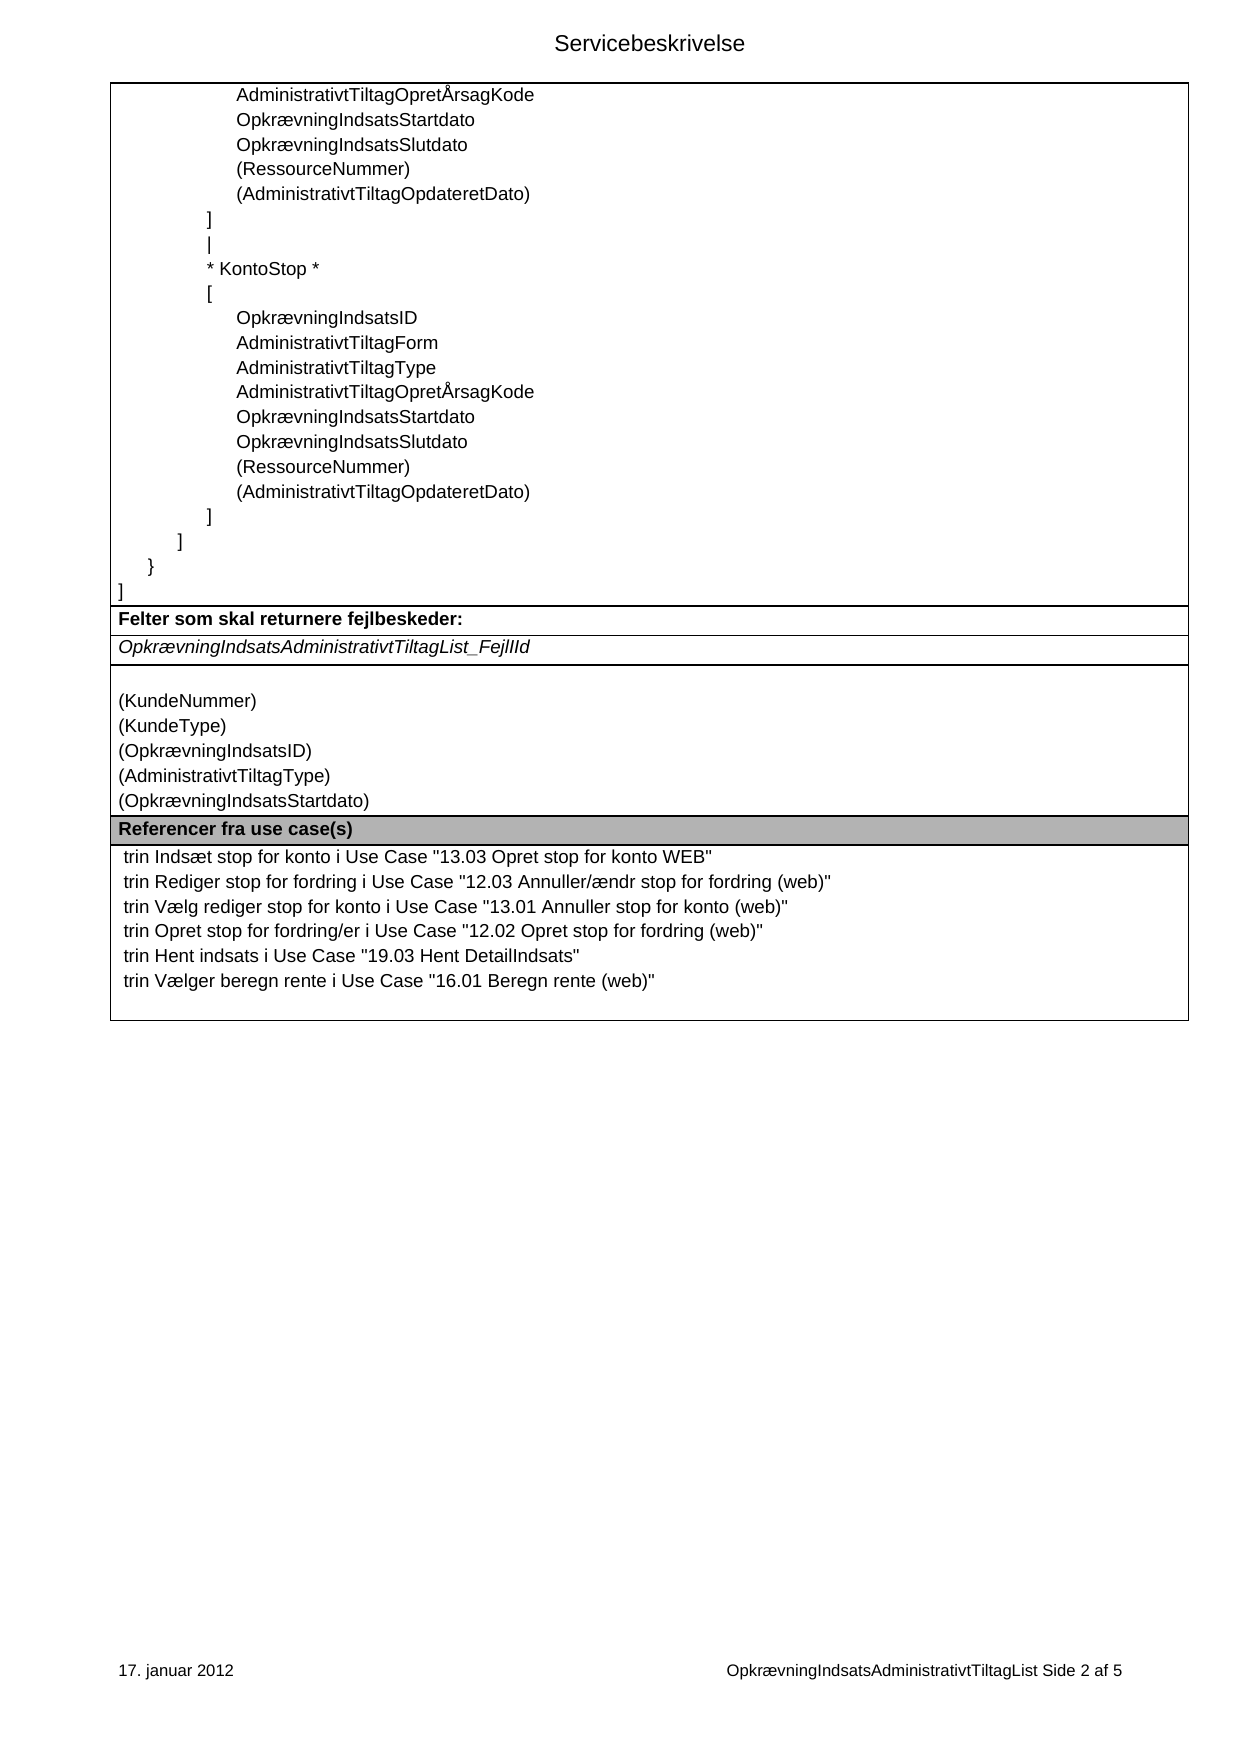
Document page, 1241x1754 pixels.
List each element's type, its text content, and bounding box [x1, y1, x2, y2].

table_cell OpkrævningIndsatsAdministrativtTiltagList_FejlIId [111, 636, 1188, 664]
table_cell Referencer fra use case(s) [111, 817, 1188, 844]
table_cell Felter som skal returnere fejlbeskeder: [111, 607, 1188, 634]
table_cell trin Indsæt stop for konto i Use Case "13.03 Opret stop for konto WEB" trin Rediger stop for fordring i Use Case "12.03 Annuller/ændr stop for fordring (web)" trin Vælg rediger stop for konto i Use Case "13.01 Annuller stop for konto (web)" trin Opret stop for fordring/er i Use Case "12.02 Opret stop for fordring (web)" trin Hent indsats i Use Case "19.03 Hent DetailIndsats" trin Vælger beregn rente i Use Case "16.01 Beregn rente (web)" [111, 846, 1188, 1019]
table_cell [111, 84, 1188, 605]
table_cell (KundeNummer) (KundeType) (OpkrævningIndsatsID) (AdministrativtTiltagType) (OpkrævningIndsatsStartdato) [111, 666, 1188, 815]
